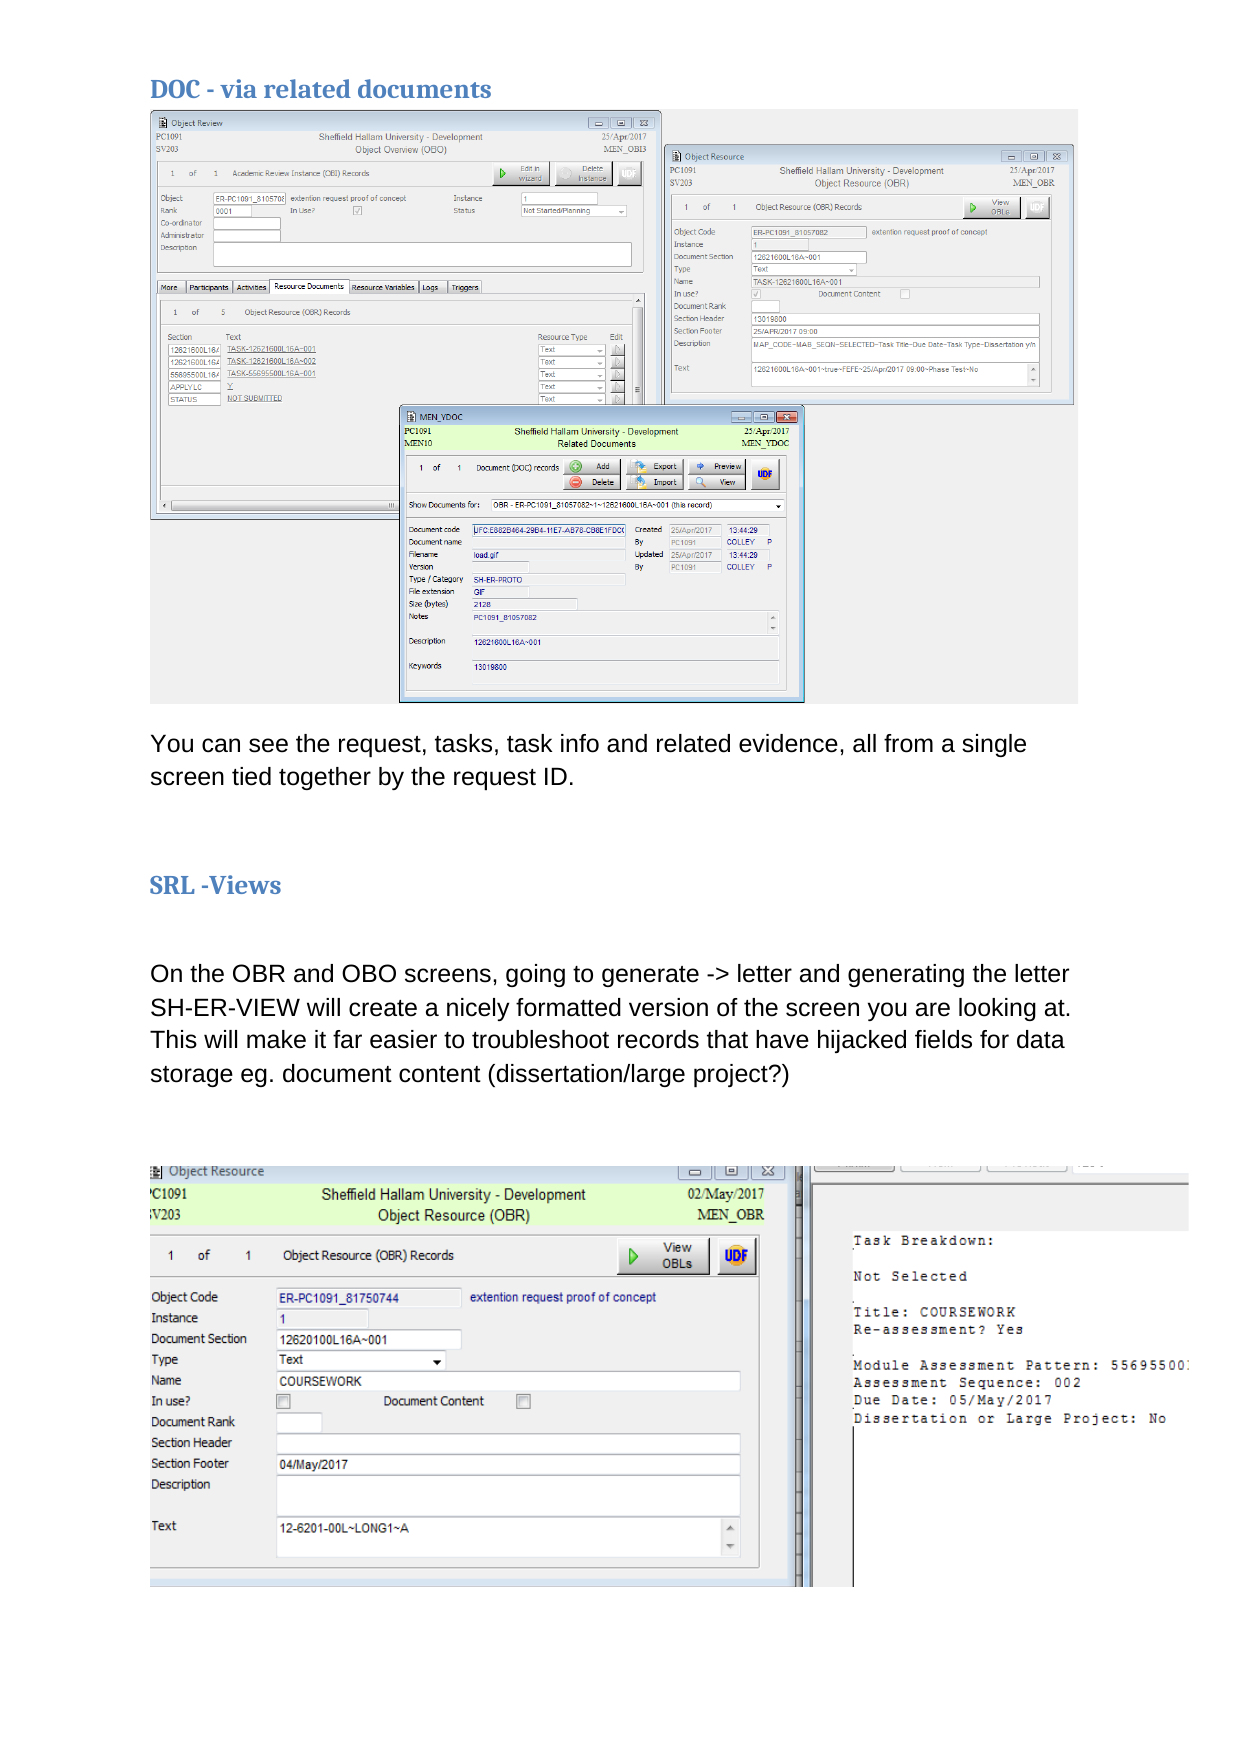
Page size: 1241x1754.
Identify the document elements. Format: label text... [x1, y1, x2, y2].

picture [150, 109, 1079, 704]
text On the OBR and OBO screens, going to generate -> letter and generating the letter SH-ER-VIEW will create a nicely formatted version of the screen you are looking at. This will make it far easier to troubleshoot records that have hijacked fields for data storage eg. document content (dissertation/large project?) [150, 959, 1090, 1087]
text You can see the request, tasks, task info and related evidence, all from a single screen tied together by the request ID. [150, 729, 1090, 791]
subtitle DOC - via related documents [150, 74, 1090, 105]
picture [150, 1166, 1189, 1587]
subtitle SRL -Views [150, 870, 1090, 901]
